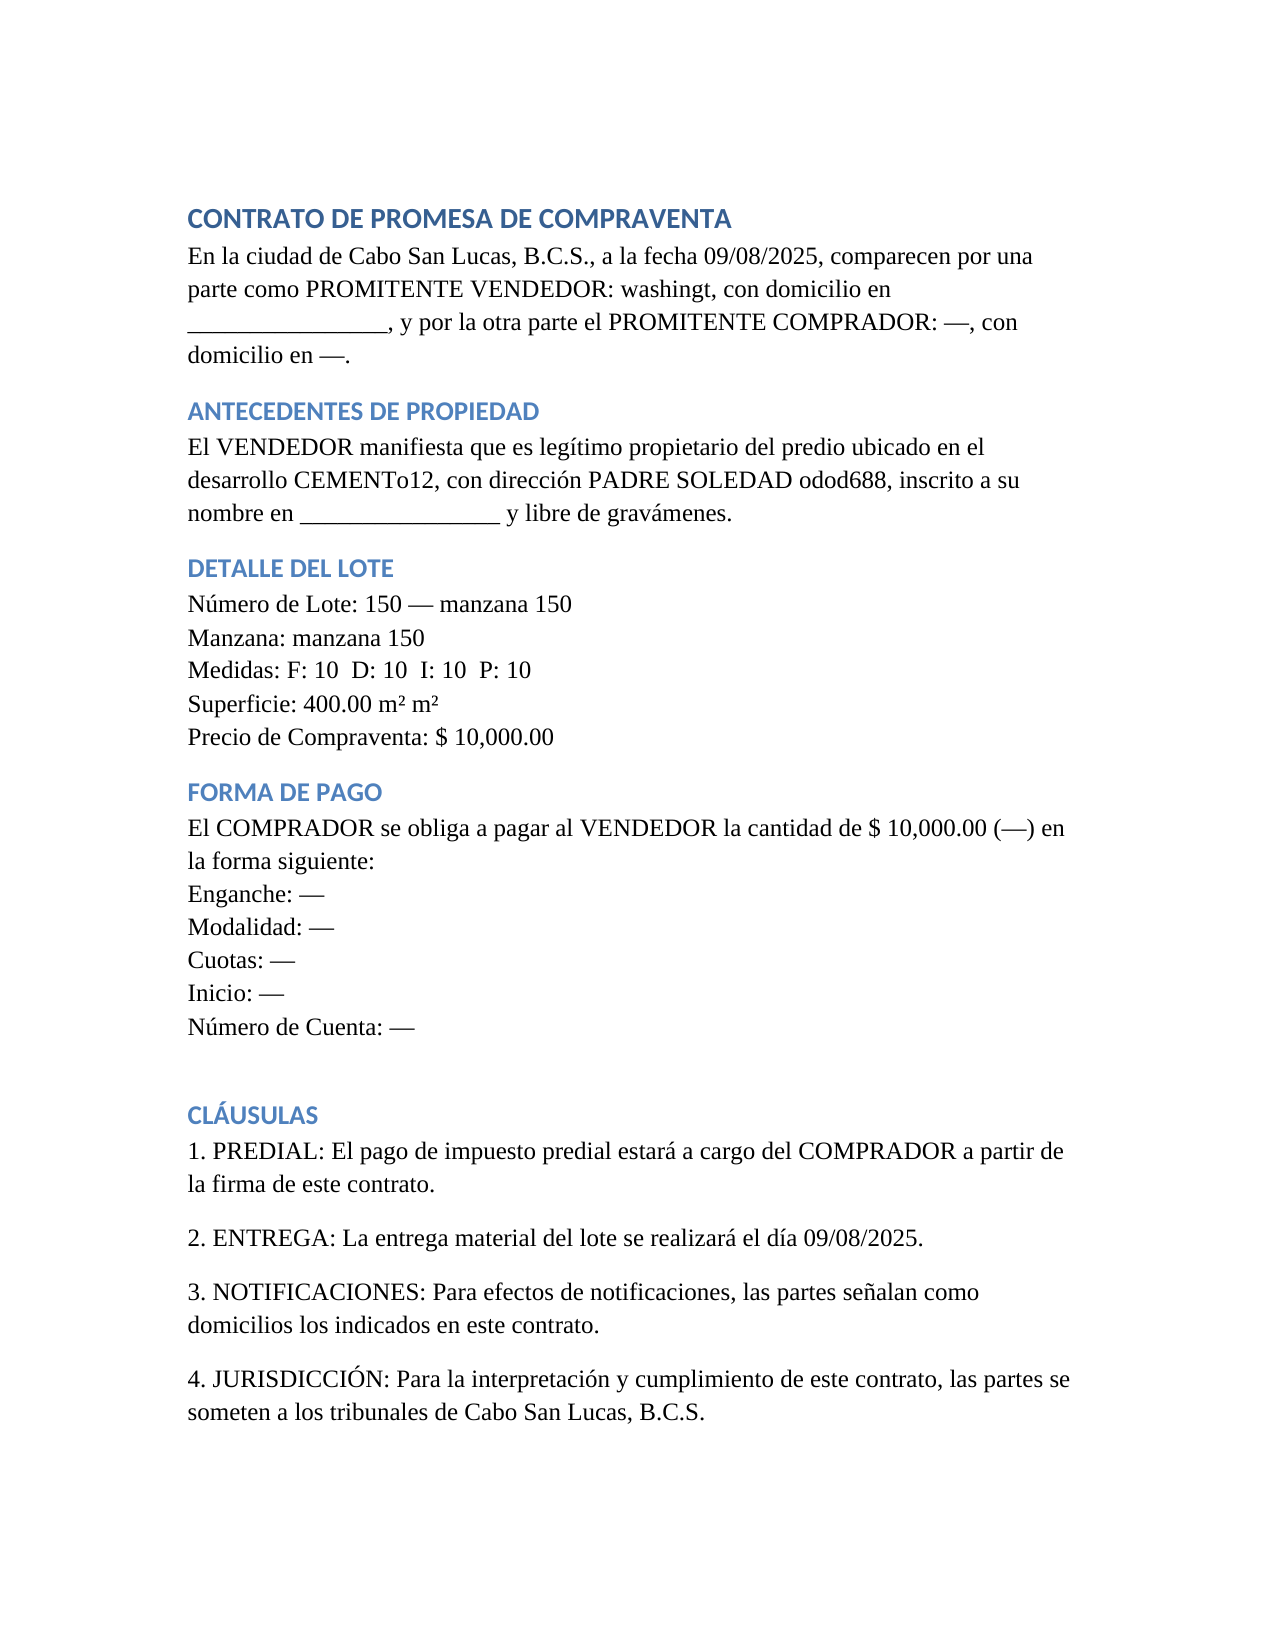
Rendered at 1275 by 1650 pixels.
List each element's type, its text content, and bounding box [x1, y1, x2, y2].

text 1. PREDIAL: El pago de impuesto predial estará a cargo del COMPRADOR a partir de la firma de este contrato. [187, 1136, 1087, 1198]
text En la ciudad de Cabo San Lucas, B.C.S., a la fecha 09/08/2025, comparecen por una parte como PROMITENTE VENDEDOR: washingt, con domicilio en ________________, y por la otra parte el PROMITENTE COMPRADOR: —, con domicilio en —. [187, 241, 1087, 369]
subtitle FORMA DE PAGO [187, 776, 1087, 808]
subtitle CLÁUSULAS [187, 1098, 1087, 1131]
text Número de Lote: 150 — manzana 150 Manzana: manzana 150 Medidas: F: 10 D: 10 I: 10 P: 10 Superficie: 400.00 m² m² Precio de Compraventa: $ 10,000.00 [187, 589, 1087, 750]
subtitle ANTECEDENTES DE PROPIEDAD [187, 394, 1087, 427]
text 4. JURISDICCIÓN: Para la interpretación y cumplimiento de este contrato, las partes se someten a los tribunales de Cabo San Lucas, B.C.S. [187, 1364, 1087, 1426]
text 3. NOTIFICACIONES: Para efectos de notificaciones, las partes señalan como domicilios los indicados en este contrato. [187, 1277, 1087, 1339]
text 2. ENTREGA: La entrega material del lote se realizará el día 09/08/2025. [187, 1223, 1087, 1252]
text El VENDEDOR manifiesta que es legítimo propietario del predio ubicado en el desarrollo CEMENTo12, con dirección PADRE SOLEDAD odod688, inscrito a su nombre en ________________ y libre de gravámenes. [187, 432, 1087, 527]
subtitle CONTRATO DE PROMESA DE COMPRAVENTA [187, 200, 1087, 236]
text El COMPRADOR se obliga a pagar al VENDEDOR la cantidad de $ 10,000.00 (—) en la forma siguiente: Enganche: — Modalidad: — Cuotas: — Inicio: — Número de Cuenta: — [187, 813, 1087, 1073]
subtitle DETALLE DEL LOTE [187, 552, 1087, 585]
